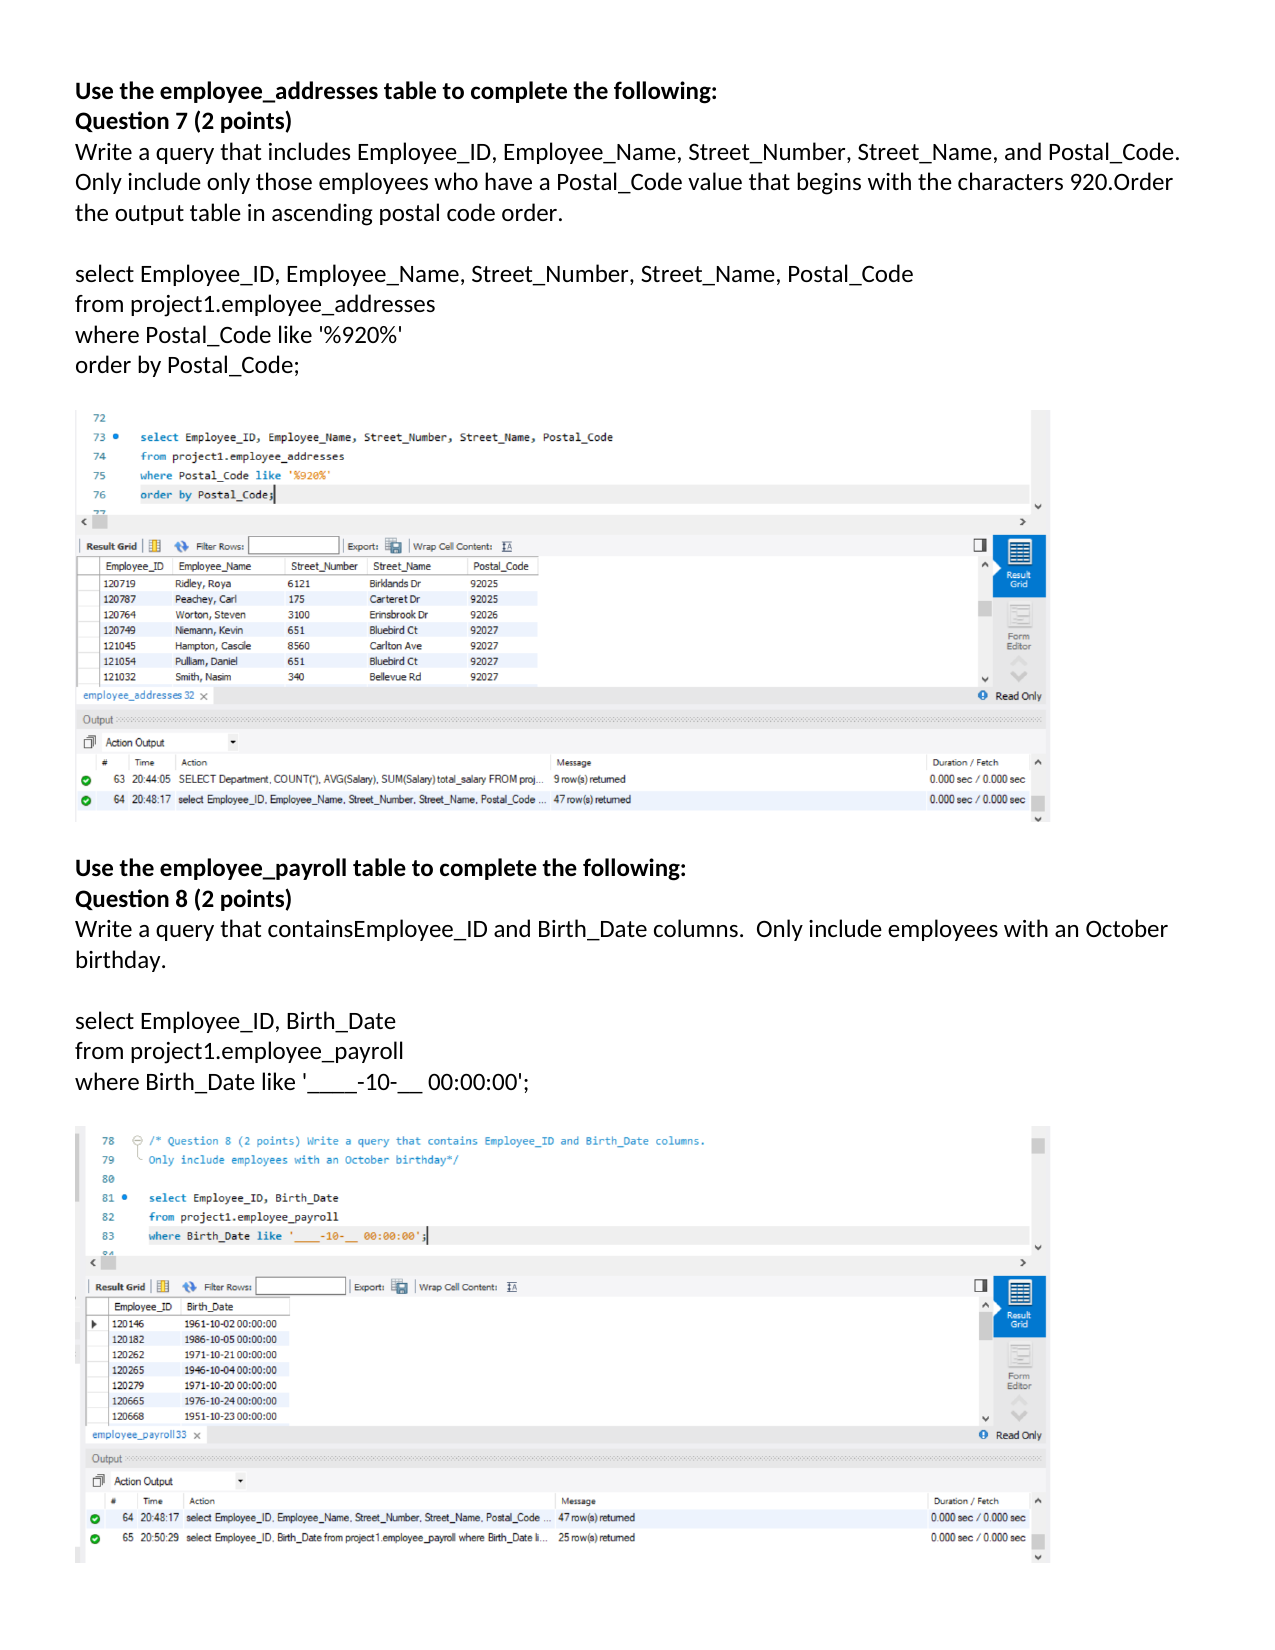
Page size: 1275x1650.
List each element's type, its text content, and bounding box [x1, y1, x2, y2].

picture [75, 1126, 1050, 1563]
text Write a query that containsEmployee_ID and Birth_Date columns. Only include employees with an October birthday. [75, 913, 1200, 974]
text where Birth_Date like '____-10-__ 00:00:00'; [75, 1066, 1200, 1096]
text Question 7 (2 points) [75, 106, 1200, 136]
text Question 8 (2 points) [75, 883, 1200, 913]
picture [75, 410, 1050, 822]
text from project1.employee_payroll [75, 1035, 1200, 1066]
text Use the employee_payroll table to complete the following: [75, 852, 1200, 883]
text Write a query that includes Employee_ID, Employee_Name, Street_Number, Street_Name, and Postal_Code. Only include only those employees who have a Postal_Code value that begins with the characters 920.Order the output table in ascending postal code order. [75, 136, 1200, 228]
text from project1.employee_addresses [75, 289, 1200, 319]
text select Employee_ID, Birth_Date [75, 1005, 1200, 1035]
text select Employee_ID, Employee_Name, Street_Number, Street_Name, Postal_Code [75, 258, 1200, 289]
text Use the employee_addresses table to complete the following: [75, 75, 1200, 106]
text where Postal_Code like '%920%' [75, 319, 1200, 350]
text order by Postal_Code; [75, 350, 1200, 380]
